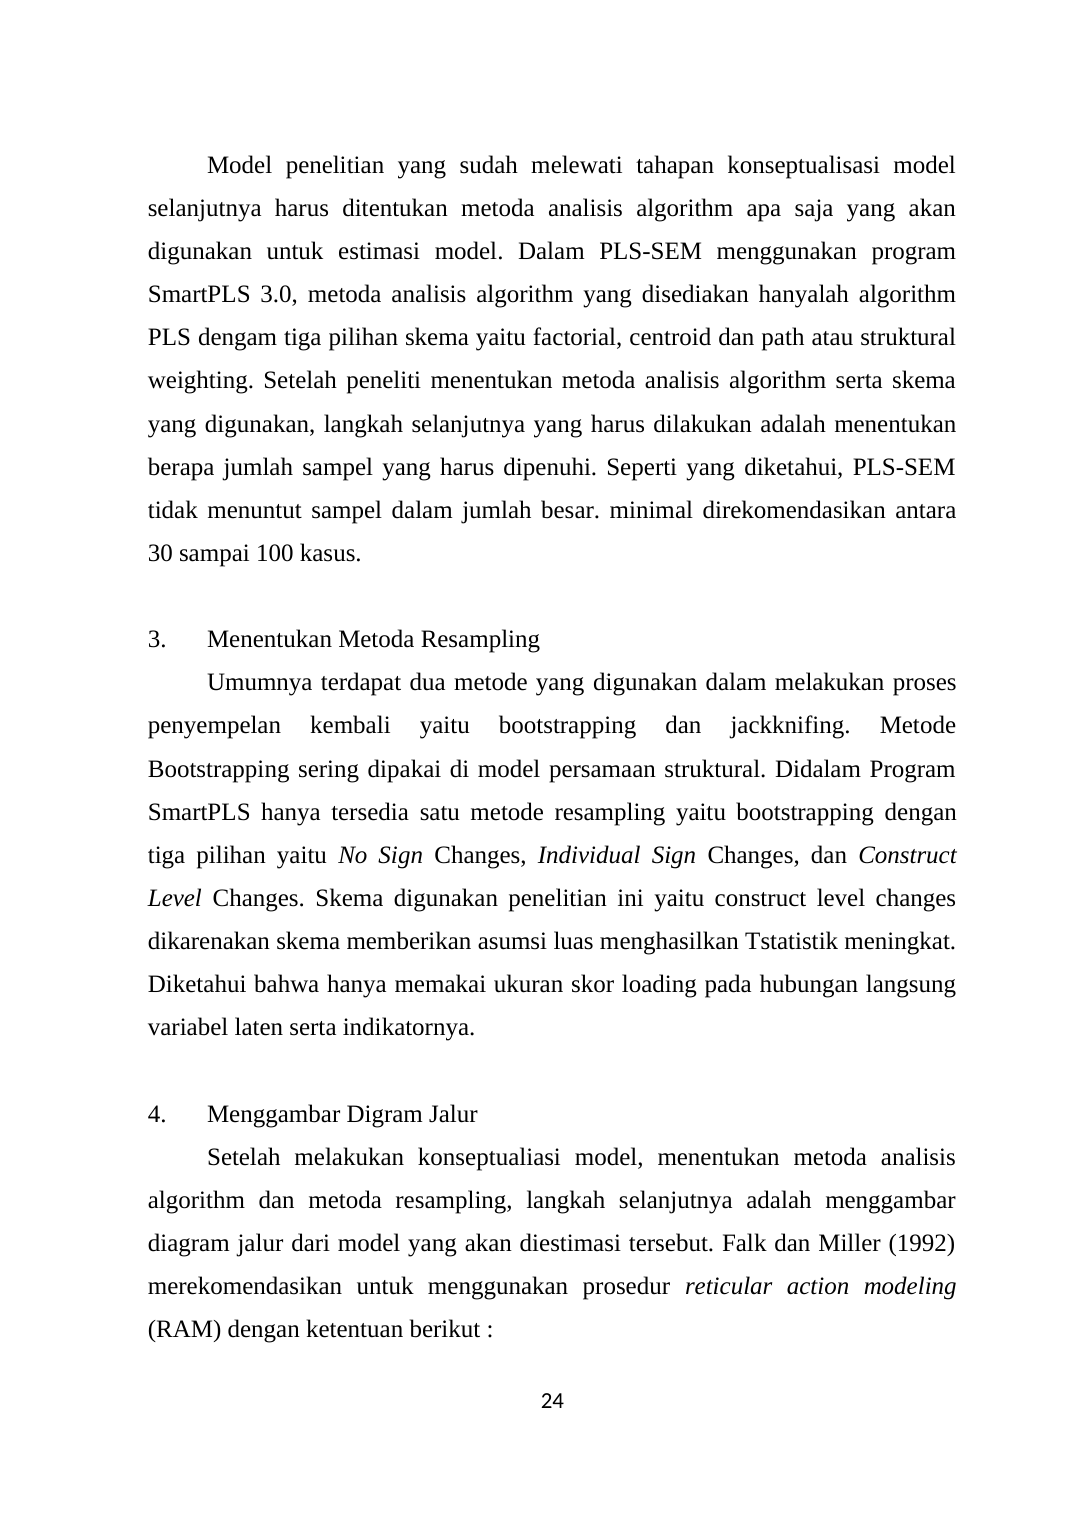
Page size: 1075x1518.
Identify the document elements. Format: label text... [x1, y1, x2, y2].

text Model penelitian yang sudah melewati tahapan konseptualisasi model selanjutnya harus ditentukan metoda analisis algorithm apa saja yang akan digunakan untuk estimasi model. Dalam PLS-SEM menggunakan program SmartPLS 3.0, metoda analisis algorithm yang disediakan hanyalah algorithm PLS dengam tiga pilihan skema yaitu factorial, centroid dan path atau struktural weighting. Setelah peneliti menentukan metoda analisis algorithm serta skema yang digunakan, langkah selanjutnya yang harus dilakukan adalah menentukan berapa jumlah sampel yang harus dipenuhi. Seperti yang diketahui, PLS-SEM tidak menuntut sampel dalam jumlah besar. minimal direkomendasikan antara 30 sampai 100 kasus. [148, 150, 957, 567]
list Menggambar Digram Jalur [148, 1099, 957, 1127]
list Menentukan Metoda Resampling [148, 624, 957, 653]
text Umumnya terdapat dua metode yang digunakan dalam melakukan proses penyempelan kembali yaitu bootstrapping dan jackknifing. Metode Bootstrapping sering dipakai di model persamaan struktural. Didalam Program SmartPLS hanya tersedia satu metode resampling yaitu bootstrapping dengan tiga pilihan yaitu No Sign Changes, Individual Sign Changes, dan Construct Level Changes. Skema digunakan penelitian ini yaitu construct level changes dikarenakan skema memberikan asumsi luas menghasilkan Tstatistik meningkat. Diketahui bahwa hanya memakai ukuran skor loading pada hubungan langsung variabel laten serta indikatornya. [148, 667, 957, 1041]
text Setelah melakukan konseptualiasi model, menentukan metoda analisis algorithm dan metoda resampling, langkah selanjutnya adalah menggambar diagram jalur dari model yang akan diestimasi tersebut. Falk dan Miller (1992) merekomendasikan untuk menggunakan prosedur reticular action modeling (RAM) dengan ketentuan berikut : [148, 1142, 957, 1343]
